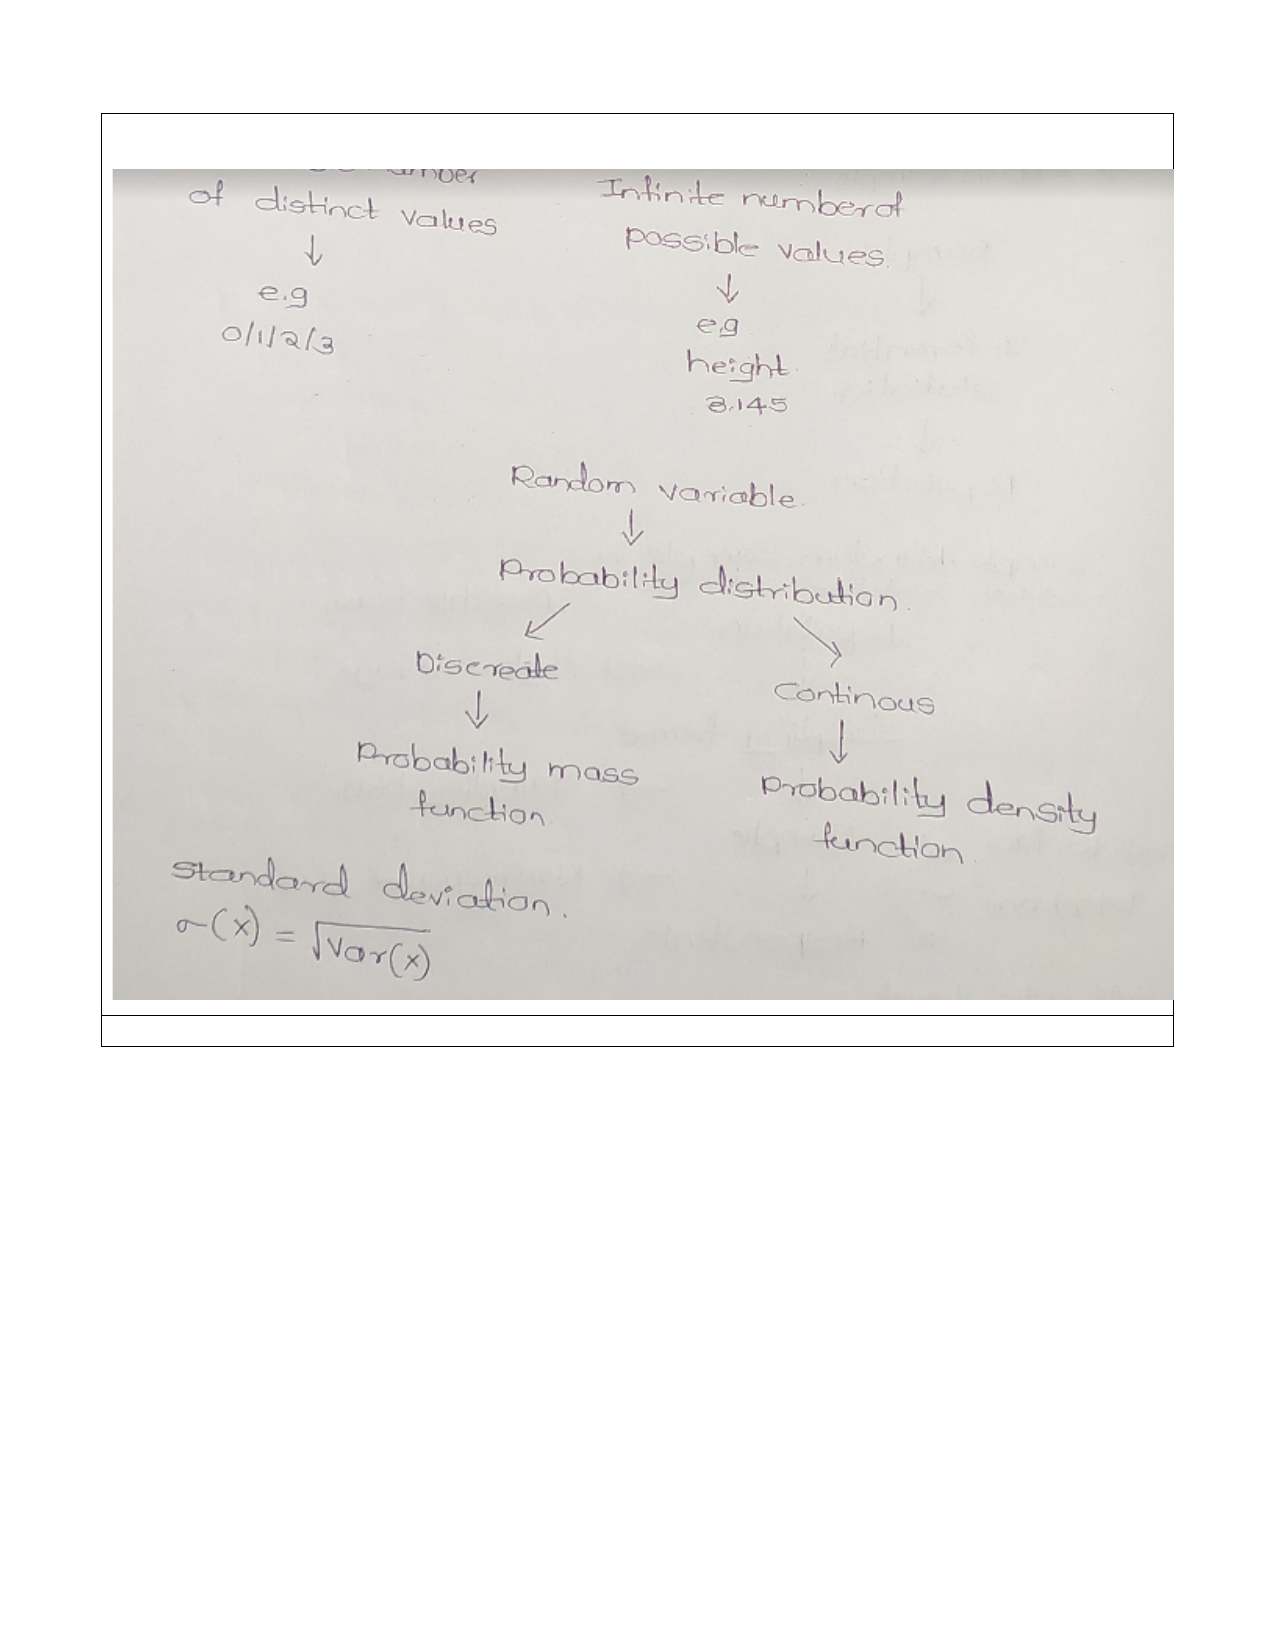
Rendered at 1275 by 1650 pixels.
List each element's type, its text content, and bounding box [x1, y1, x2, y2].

table_cell [102, 1016, 1173, 1046]
table_cell Image of session [102, 114, 1173, 1014]
picture [112, 169, 1174, 1000]
